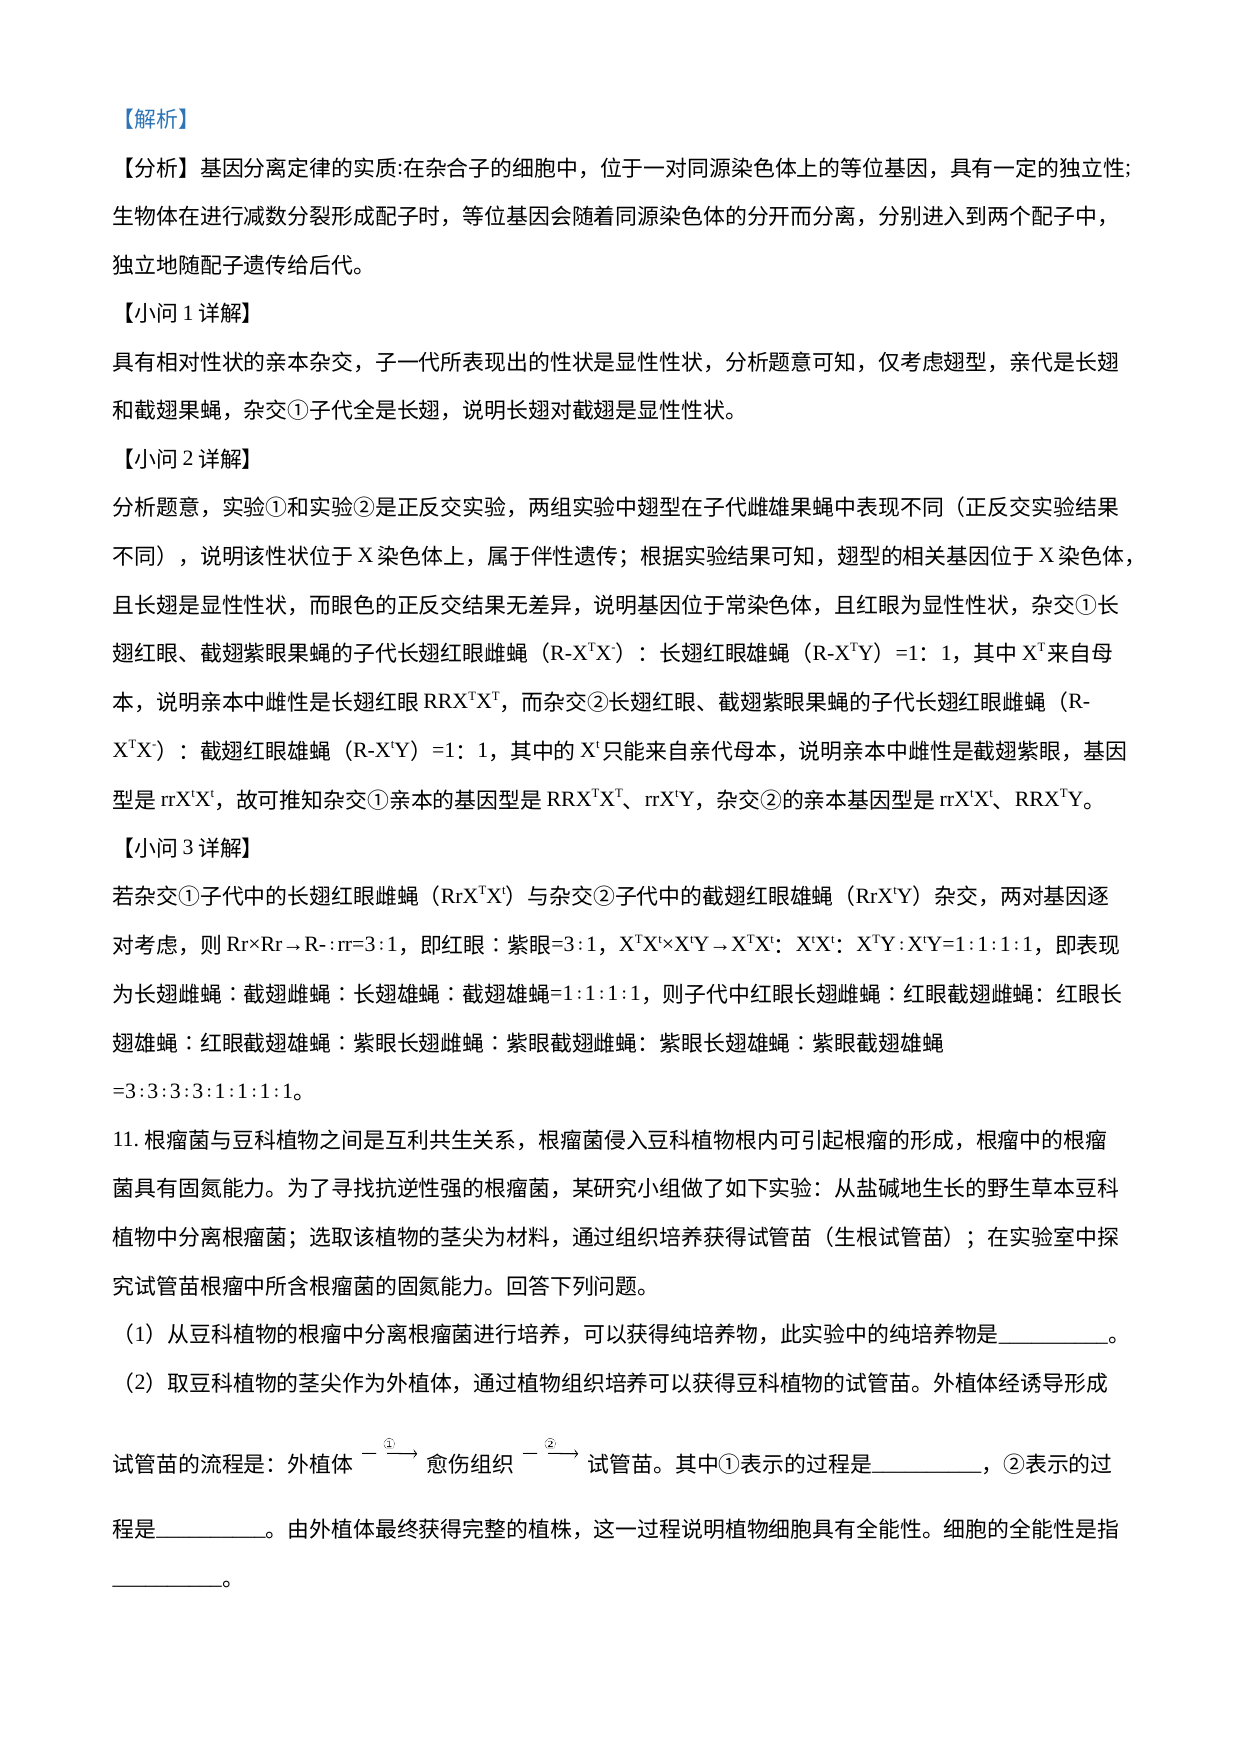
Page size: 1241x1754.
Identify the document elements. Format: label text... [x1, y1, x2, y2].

text 【小问1详解】 [112, 296, 1128, 328]
text 11. 根瘤菌与豆科植物之间是互利共生关系，根瘤菌侵入豆科植物根内可引起根瘤的形成，根瘤中的根瘤菌具有固氮能力。为了寻找抗逆性强的根瘤菌，某研究小组做了如下实验：从盐碱地生长的野生草本豆科植物中分离根瘤菌；选取该植物的茎尖为材料，通过组织培养获得试管苗（生根试管苗）；在实验室中探究试管苗根瘤中所含根瘤菌的固氮能力。回答下列问题。 [112, 1122, 1128, 1301]
text （2）取豆科植物的茎尖作为外植体，通过植物组织培养可以获得豆科植物的试管苗。外植体经诱导形成试管苗的流程是：外植体愈伤组织试管苗。其中①表示的过程是__________，②表示的过程是__________。由外植体最终获得完整的植株，这一过程说明植物细胞具有全能性。细胞的全能性是指__________。 [112, 1365, 1128, 1593]
text 分析题意，实验①和实验②是正反交实验，两组实验中翅型在子代雌雄果蝇中表现不同（正反交实验结果不同），说明该性状位于X染色体上，属于伴性遗传；根据实验结果可知，翅型的相关基因位于X染色体，且长翅是显性性状，而眼色的正反交结果无差异，说明基因位于常染色体，且红眼为显性性状，杂交①长翅红眼、截翅紫眼果蝇的子代长翅红眼雌蝇（R-XTX-）：长翅红眼雄蝇（R-XTY）=1：1，其中XT来自母本，说明亲本中雌性是长翅红眼RRXTXT，而杂交②长翅红眼、截翅紫眼果蝇的子代长翅红眼雌蝇（R-XTX-）：截翅红眼雄蝇（R-XtY）=1：1，其中的Xt只能来自亲代母本，说明亲本中雌性是截翅紫眼，基因型是rrXtXt，故可推知杂交①亲本的基因型是RRXTXT、rrXtY，杂交②的亲本基因型是rrXtXt、RRXTY。 [112, 490, 1128, 815]
text 【小问2详解】 [112, 441, 1128, 474]
text （1）从豆科植物的根瘤中分离根瘤菌进行培养，可以获得纯培养物，此实验中的纯培养物是__________。 [112, 1317, 1128, 1349]
text 具有相对性状的亲本杂交，子一代所表现出的性状是显性性状，分析题意可知，仅考虑翅型，亲代是长翅和截翅果蝇，杂交①子代全是长翅，说明长翅对截翅是显性性状。 [112, 344, 1128, 426]
text 【解析】 [112, 102, 1128, 134]
text 【分析】基因分离定律的实质:在杂合子的细胞中，位于一对同源染色体上的等位基因，具有一定的独立性;生物体在进行减数分裂形成配子时，等位基因会随着同源染色体的分开而分离，分别进入到两个配子中，独立地随配子遗传给后代。 [112, 150, 1128, 280]
text 【小问3详解】 [112, 831, 1128, 863]
text 若杂交①子代中的长翅红眼雌蝇（RrXTXt）与杂交②子代中的截翅红眼雄蝇（RrXtY）杂交，两对基因逐对考虑，则Rr×Rr→R-∶rr=3∶1，即红眼∶紫眼=3∶1，XTXt×XtY→XTXt：XtXt：XTY∶XtY=1∶1∶1∶1，即表现为长翅雌蝇∶截翅雌蝇∶长翅雄蝇∶截翅雄蝇=1∶1∶1∶1，则子代中红眼长翅雌蝇∶红眼截翅雌蝇：红眼长翅雄蝇∶红眼截翅雄蝇∶紫眼长翅雌蝇∶紫眼截翅雌蝇：紫眼长翅雄蝇∶紫眼截翅雄蝇=3∶3∶3∶3∶1∶1∶1∶1。 [112, 879, 1128, 1106]
